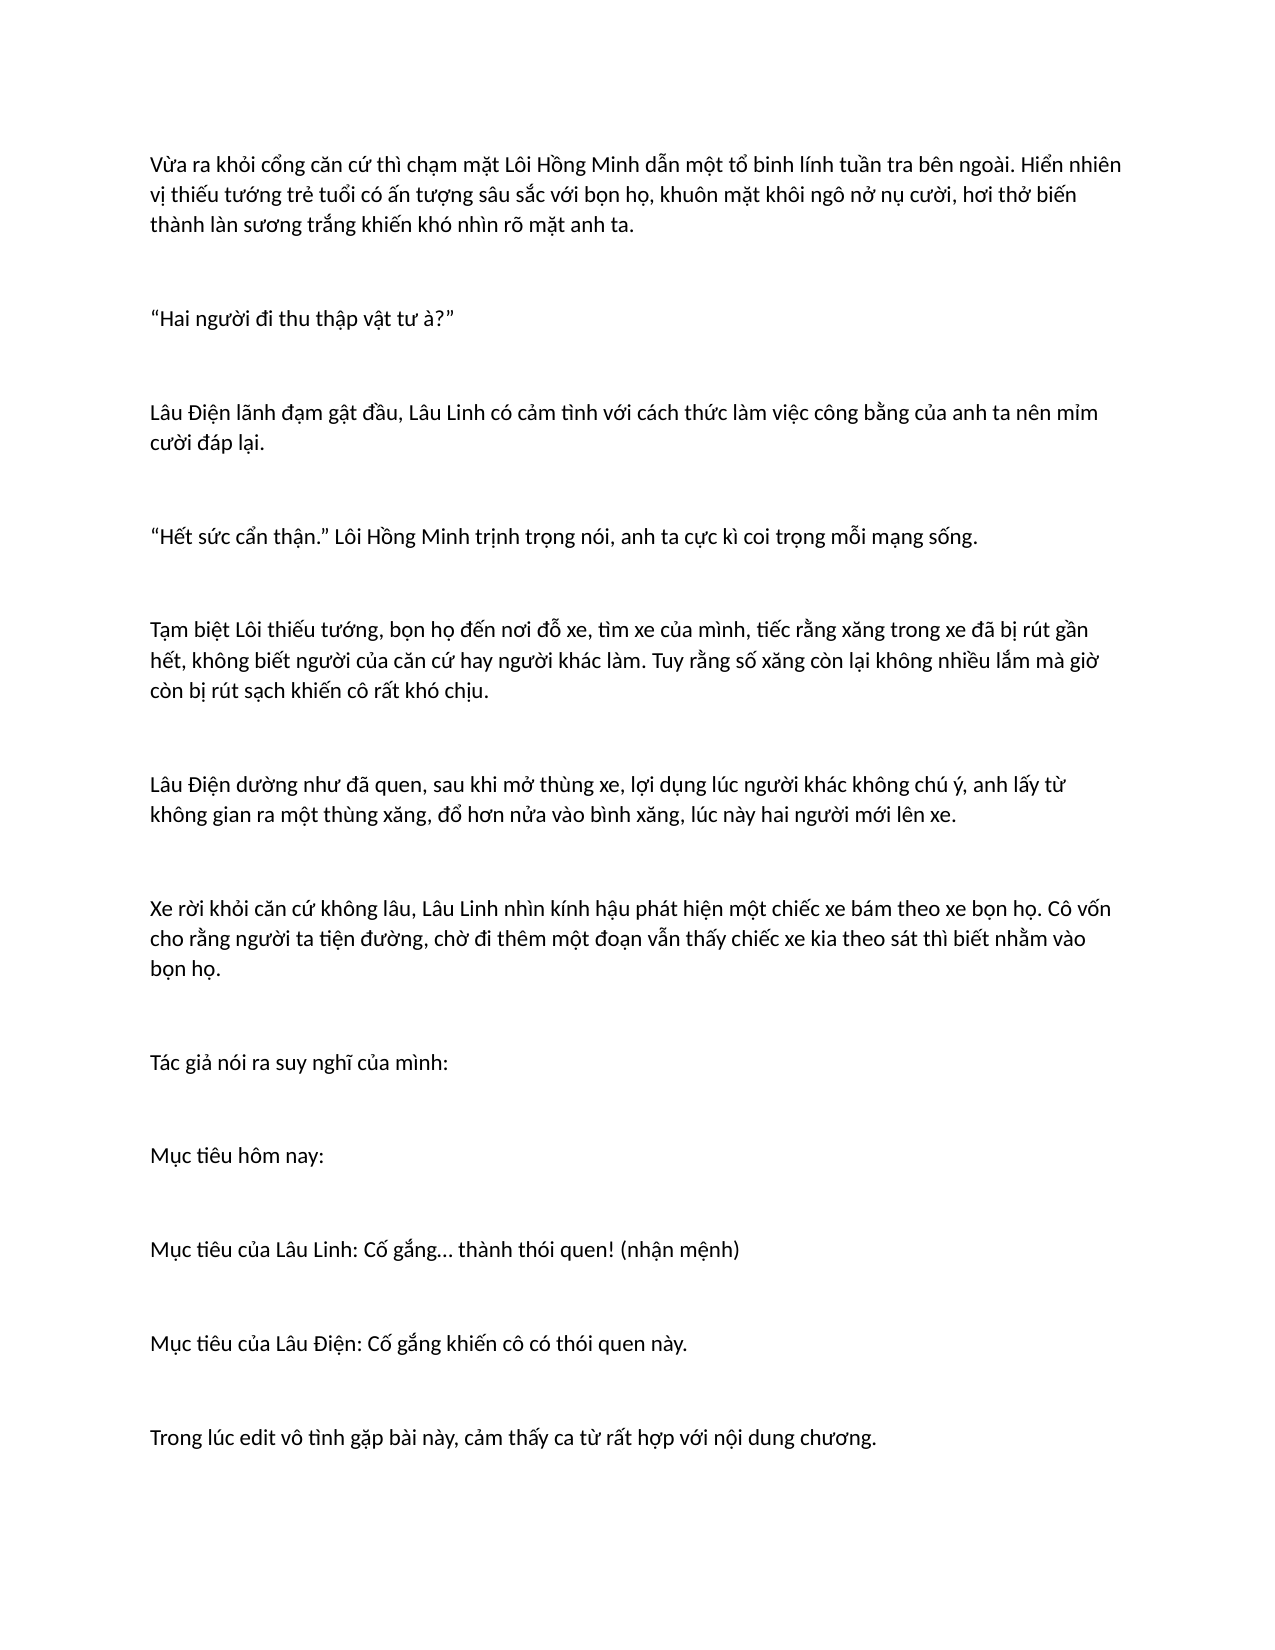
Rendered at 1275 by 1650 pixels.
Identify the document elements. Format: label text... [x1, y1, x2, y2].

text Tác giả nói ra suy nghĩ của mình: [150, 1048, 1125, 1076]
text Trong lúc edit vô tình gặp bài này, cảm thấy ca từ rất hợp với nội dung chương. [150, 1423, 1125, 1451]
text Mục tiêu của Lâu Điện: Cố gắng khiến cô có thói quen này. [150, 1329, 1125, 1357]
text “Hết sức cẩn thận.” Lôi Hồng Minh trịnh trọng nói, anh ta cực kì coi trọng mỗi mạng sống. [150, 522, 1125, 550]
text Vừa ra khỏi cổng căn cứ thì chạm mặt Lôi Hồng Minh dẫn một tổ binh lính tuần tra bên ngoài. Hiển nhiên vị thiếu tướng trẻ tuổi có ấn tượng sâu sắc với bọn họ, khuôn mặt khôi ngô nở nụ cười, hơi thở biến thành làn sương trắng khiến khó nhìn rõ mặt anh ta. [150, 150, 1125, 238]
text “Hai người đi thu thập vật tư à?” [150, 304, 1125, 332]
text Mục tiêu của Lâu Linh: Cố gắng… thành thói quen! (nhận mệnh) [150, 1235, 1125, 1263]
text Lâu Điện lãnh đạm gật đầu, Lâu Linh có cảm tình với cách thức làm việc công bằng của anh ta nên mỉm cười đáp lại. [150, 398, 1125, 456]
text Lâu Điện dường như đã quen, sau khi mở thùng xe, lợi dụng lúc người khác không chú ý, anh lấy từ không gian ra một thùng xăng, đổ hơn nửa vào bình xăng, lúc này hai người mới lên xe. [150, 770, 1125, 828]
text Tạm biệt Lôi thiếu tướng, bọn họ đến nơi đỗ xe, tìm xe của mình, tiếc rằng xăng trong xe đã bị rút gần hết, không biết người của căn cứ hay người khác làm. Tuy rằng số xăng còn lại không nhiều lắm mà giờ còn bị rút sạch khiến cô rất khó chịu. [150, 616, 1125, 704]
text Xe rời khỏi căn cứ không lâu, Lâu Linh nhìn kính hậu phát hiện một chiếc xe bám theo xe bọn họ. Cô vốn cho rằng người ta tiện đường, chờ đi thêm một đoạn vẫn thấy chiếc xe kia theo sát thì biết nhằm vào bọn họ. [150, 894, 1125, 982]
text Mục tiêu hôm nay: [150, 1142, 1125, 1170]
